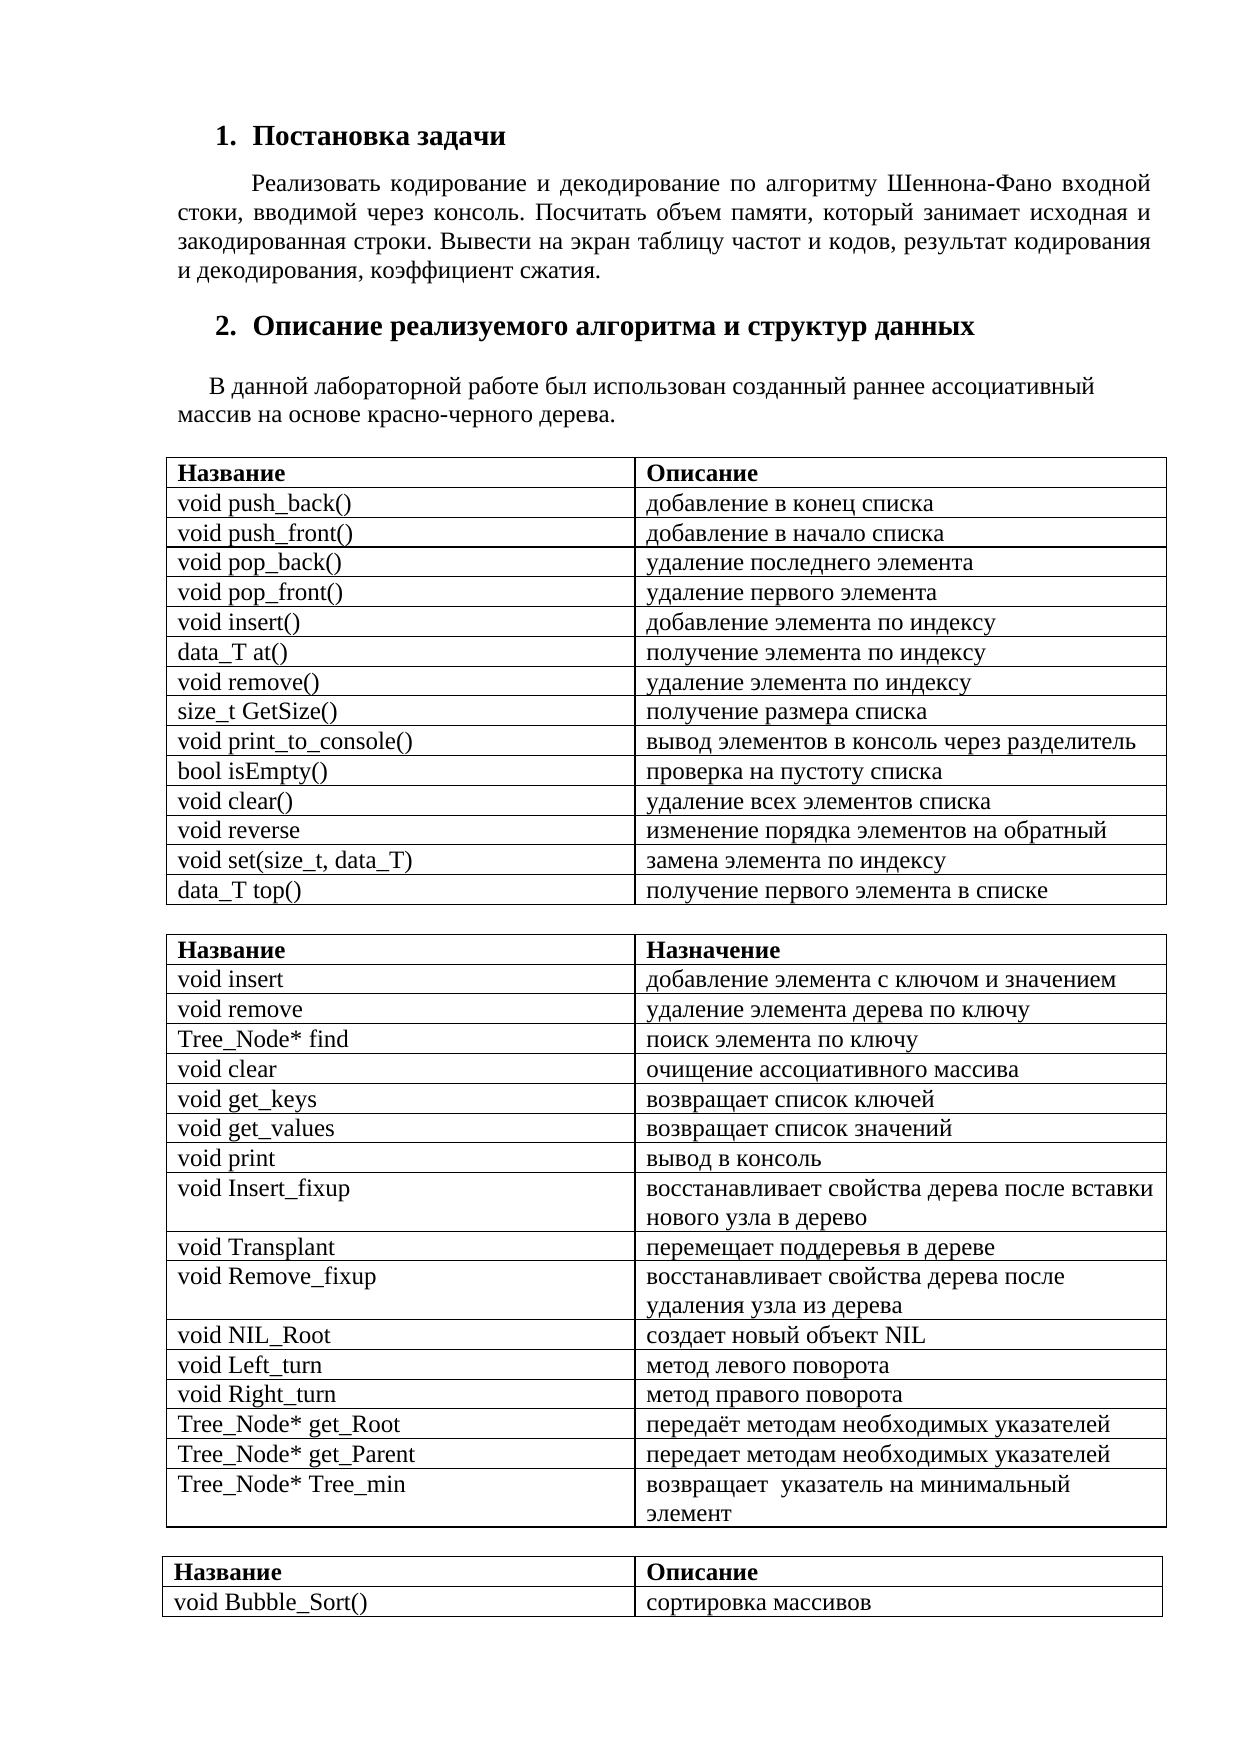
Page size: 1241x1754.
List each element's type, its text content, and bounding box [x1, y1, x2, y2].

table_cell метод левого поворота [636, 1350, 1166, 1378]
table_cell восстанавливает свойства дерева после вставки нового узла в дерево [636, 1173, 1166, 1231]
table_cell замена элемента по индексу [636, 845, 1166, 874]
table_cell перемещает поддеревья в дереве [636, 1232, 1166, 1260]
table_header Назначение [636, 935, 1166, 963]
table_cell size_t GetSize() [167, 696, 634, 725]
table_header Название [163, 1557, 634, 1586]
table_header Описание [636, 1557, 1162, 1586]
table_cell bool isEmpty() [167, 756, 634, 785]
table_cell изменение порядка элементов на обратный [636, 816, 1166, 844]
table_cell возвращает список значений [636, 1114, 1166, 1142]
table_cell void push_front() [167, 518, 634, 546]
table_cell void Left_turn [167, 1350, 634, 1378]
table_cell void clear [167, 1054, 634, 1083]
table_cell void print [167, 1143, 634, 1172]
table_cell Tree_Node* find [167, 1024, 634, 1053]
table_cell возвращает список ключей [636, 1084, 1166, 1112]
table_cell передает методам необходимых указателей [636, 1439, 1166, 1468]
table_cell void insert() [167, 607, 634, 636]
table_cell проверка на пустоту списка [636, 756, 1166, 785]
table_cell удаление первого элемента [636, 577, 1166, 606]
table_cell void Remove_fixup [167, 1261, 634, 1319]
table_header Описание [636, 458, 1166, 487]
table_cell передаёт методам необходимых указателей [636, 1409, 1166, 1438]
table_cell void print_to_console() [167, 726, 634, 755]
subtitle Описание реализуемого алгоритма и структур данных [215, 308, 1152, 342]
table_cell возвращает указатель на минимальный элемент [636, 1469, 1166, 1526]
table_cell void reverse [167, 816, 634, 844]
table_header Название [167, 458, 634, 487]
table_cell добавление в конец списка [636, 488, 1166, 517]
table_cell Tree_Node* get_Parent [167, 1439, 634, 1468]
table_cell void push_back() [167, 488, 634, 517]
table_cell вывод элементов в консоль через разделитель [636, 726, 1166, 755]
table_cell удаление элемента дерева по ключу [636, 994, 1166, 1023]
table_cell void get_values [167, 1114, 634, 1142]
table_cell void Transplant [167, 1232, 634, 1260]
table_cell сортировка массивов [636, 1587, 1162, 1616]
table_cell void set(size_t, data_T) [167, 845, 634, 874]
table_cell void Bubble_Sort() [163, 1587, 634, 1616]
table_cell void insert [167, 965, 634, 993]
table_cell void remove [167, 994, 634, 1023]
table_cell void remove() [167, 667, 634, 695]
table_cell добавление в начало списка [636, 518, 1166, 546]
table_cell добавление элемента по индексу [636, 607, 1166, 636]
table_cell void Insert_fixup [167, 1173, 634, 1231]
table_cell получение первого элемента в списке [636, 875, 1166, 904]
table_cell получение размера списка [636, 696, 1166, 725]
table_cell void NIL_Root [167, 1320, 634, 1349]
table_cell добавление элемента с ключом и значением [636, 965, 1166, 993]
table_cell void clear() [167, 786, 634, 814]
table_cell удаление всех элементов списка [636, 786, 1166, 814]
table_cell Tree_Node* get_Root [167, 1409, 634, 1438]
table_cell удаление элемента по индексу [636, 667, 1166, 695]
table_cell вывод в консоль [636, 1143, 1166, 1172]
table_cell удаление последнего элемента [636, 548, 1166, 576]
text Реализовать кодирование и декодирование по алгоритму Шеннона-Фано входной стоки, вводимой через консоль. Посчитать объем памяти, который занимает исходная и закодированная строки. Вывести на экран таблицу частот и кодов, результат кодирования и декодирования, коэффициент сжатия. [177, 168, 1152, 283]
table_cell void Right_turn [167, 1380, 634, 1408]
table_header Название [167, 935, 634, 963]
table_cell void pop_back() [167, 548, 634, 576]
table_cell data_T top() [167, 875, 634, 904]
table_cell void get_keys [167, 1084, 634, 1112]
table_cell восстанавливает свойства дерева после удаления узла из дерева [636, 1261, 1166, 1319]
text В данной лабораторной работе был использован созданный раннее ассоциативный массив на основе красно-черного дерева. [177, 371, 1152, 428]
table_cell Tree_Node* Tree_min [167, 1469, 634, 1526]
table_cell получение элемента по индексу [636, 637, 1166, 666]
table_cell метод правого поворота [636, 1380, 1166, 1408]
subtitle Постановка задачи [215, 118, 1152, 152]
table_cell очищение ассоциативного массива [636, 1054, 1166, 1083]
table_cell data_T at() [167, 637, 634, 666]
table_cell создает новый объект NIL [636, 1320, 1166, 1349]
table_cell поиск элемента по ключу [636, 1024, 1166, 1053]
table_cell void pop_front() [167, 577, 634, 606]
